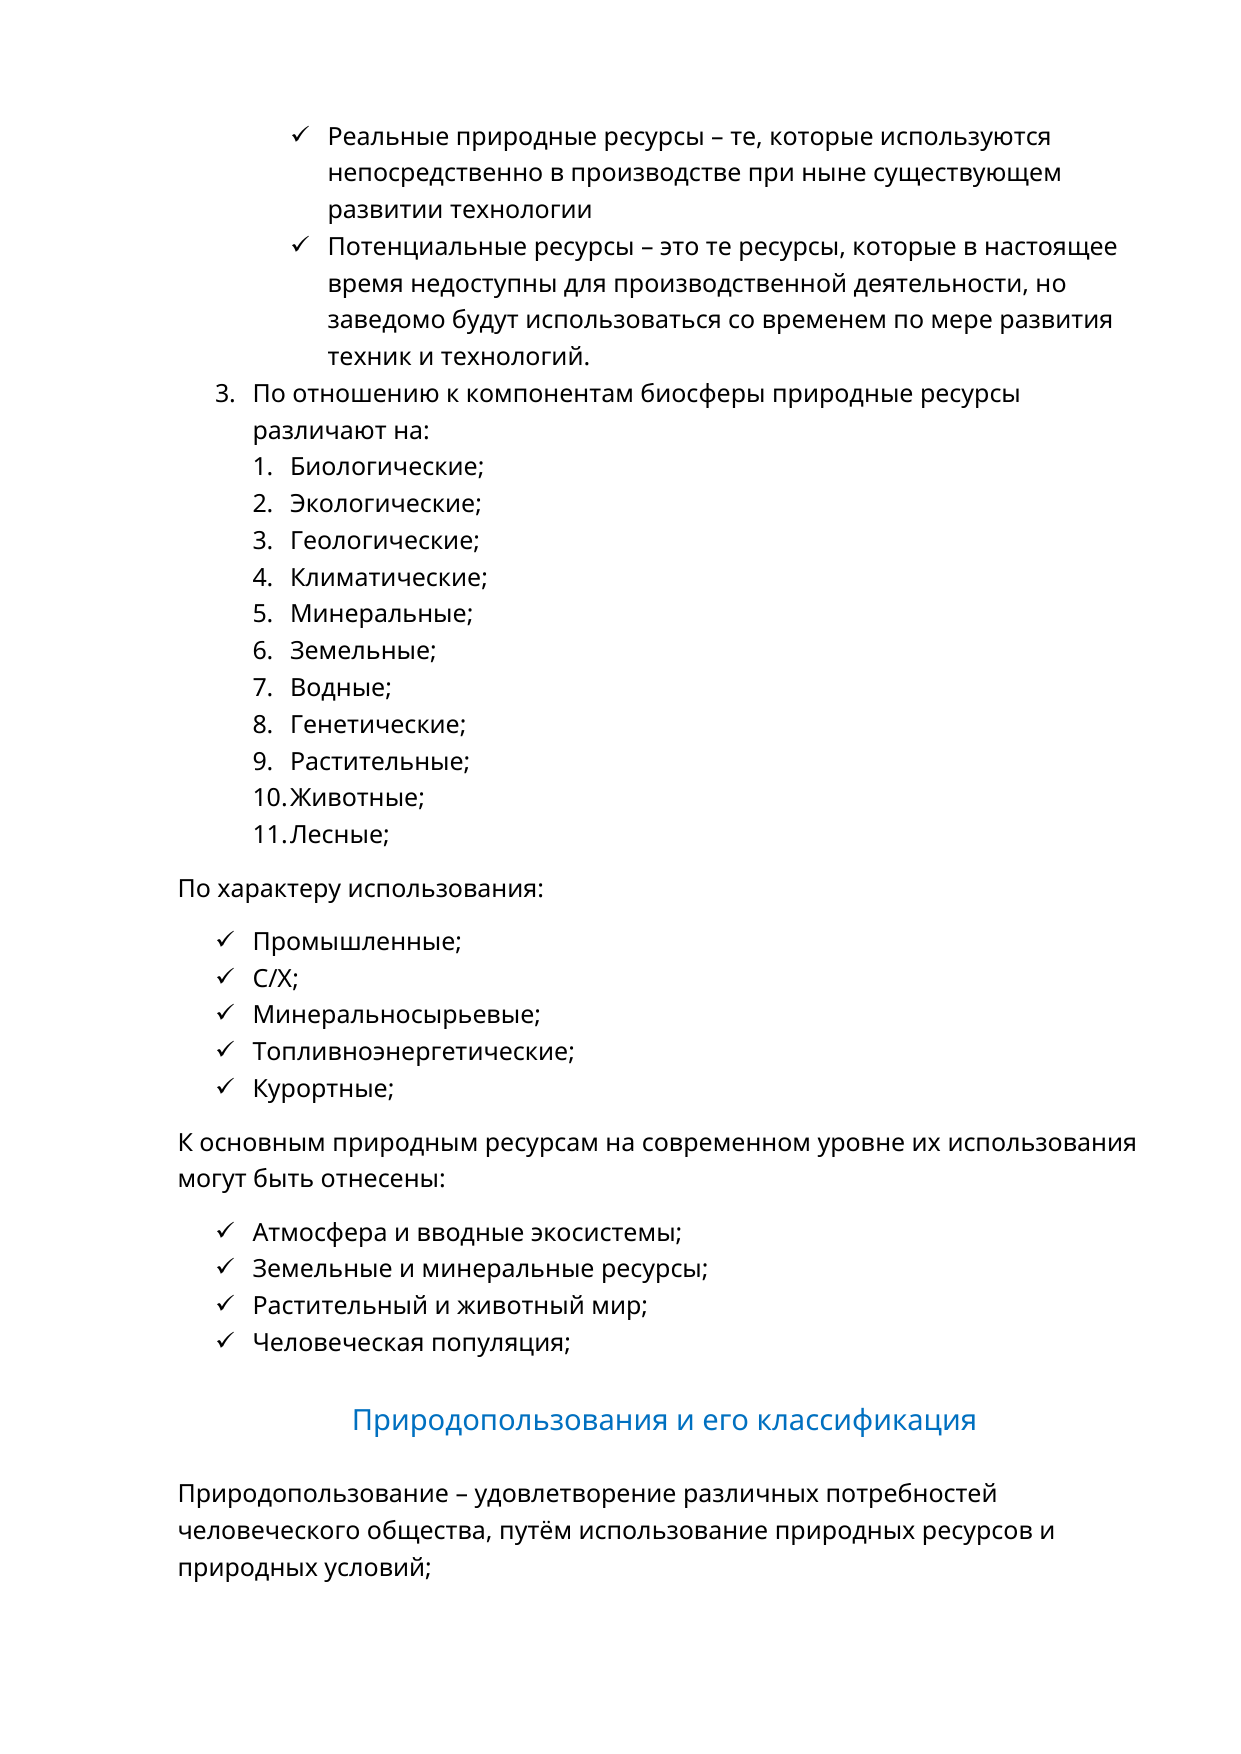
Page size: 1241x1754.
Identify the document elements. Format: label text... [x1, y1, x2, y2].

list Минеральносырьевые; [215, 997, 1152, 1031]
list Биологические; [252, 449, 1152, 483]
list Геологические; [252, 523, 1152, 557]
subtitle Природопользования и его классификация [177, 1399, 1152, 1439]
list Земельные и минеральные ресурсы; [215, 1251, 1152, 1285]
list По отношению к компонентам биосферы природные ресурсы различают на: [215, 376, 1152, 446]
list Климатические; [252, 559, 1152, 593]
list Земельные; [252, 633, 1152, 667]
list С/Х; [215, 960, 1152, 994]
list Человеческая популяция; [215, 1325, 1152, 1359]
list Растительный и животный мир; [215, 1288, 1152, 1322]
list Промышленные; [215, 924, 1152, 958]
list Курортные; [215, 1071, 1152, 1105]
text К основным природным ресурсам на современном уровне их использования могут быть отнесены: [177, 1124, 1152, 1195]
text Природопользование – удовлетворение различных потребностей человеческого общества, путём использование природных ресурсов и природных условий; [177, 1476, 1152, 1584]
list Реальные природные ресурсы – те, которые используются непосредственно в производстве при ныне существующем развитии технологии [290, 118, 1152, 226]
list Минеральные; [252, 596, 1152, 630]
list Генетические; [252, 706, 1152, 741]
list Топливноэнергетические; [215, 1034, 1152, 1068]
list Атмосфера и вводные экосистемы; [215, 1214, 1152, 1248]
list Водные; [252, 670, 1152, 704]
list Растительные; [252, 743, 1152, 777]
list Потенциальные ресурсы – это те ресурсы, которые в настоящее время недоступны для производственной деятельности, но заведомо будут использоваться со временем по мере развития техник и технологий. [290, 228, 1152, 373]
text По характеру использования: [177, 870, 1152, 904]
list Лесные; [252, 817, 1152, 851]
list Экологические; [252, 486, 1152, 520]
list Животные; [252, 780, 1152, 814]
